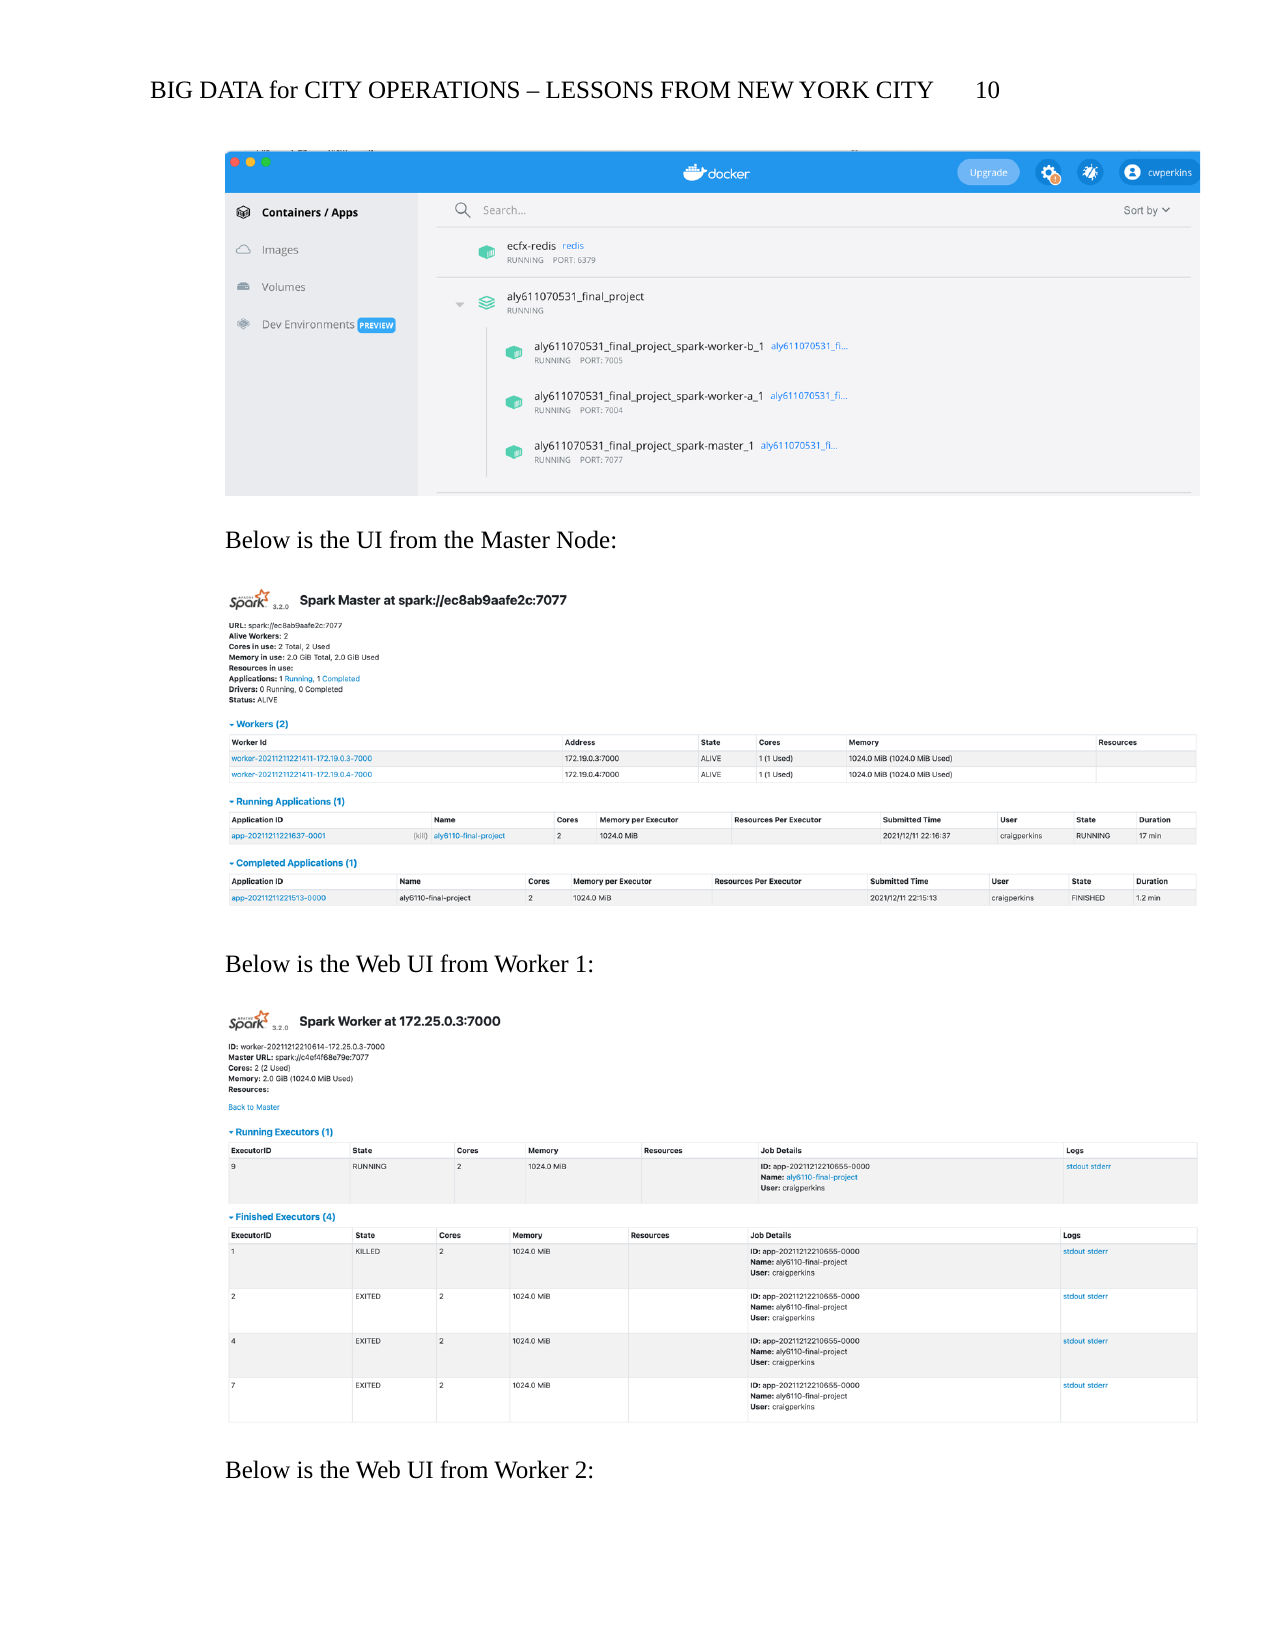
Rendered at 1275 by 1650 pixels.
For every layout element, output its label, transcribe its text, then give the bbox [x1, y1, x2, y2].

text Below is the Web UI from Worker 1: [150, 949, 1125, 978]
picture [225, 1006, 1200, 1427]
picture [225, 582, 1200, 921]
text Below is the Web UI from Worker 2: [150, 1455, 1125, 1484]
text Below is the UI from the Master Node: [150, 525, 1125, 553]
picture [225, 150, 1200, 496]
